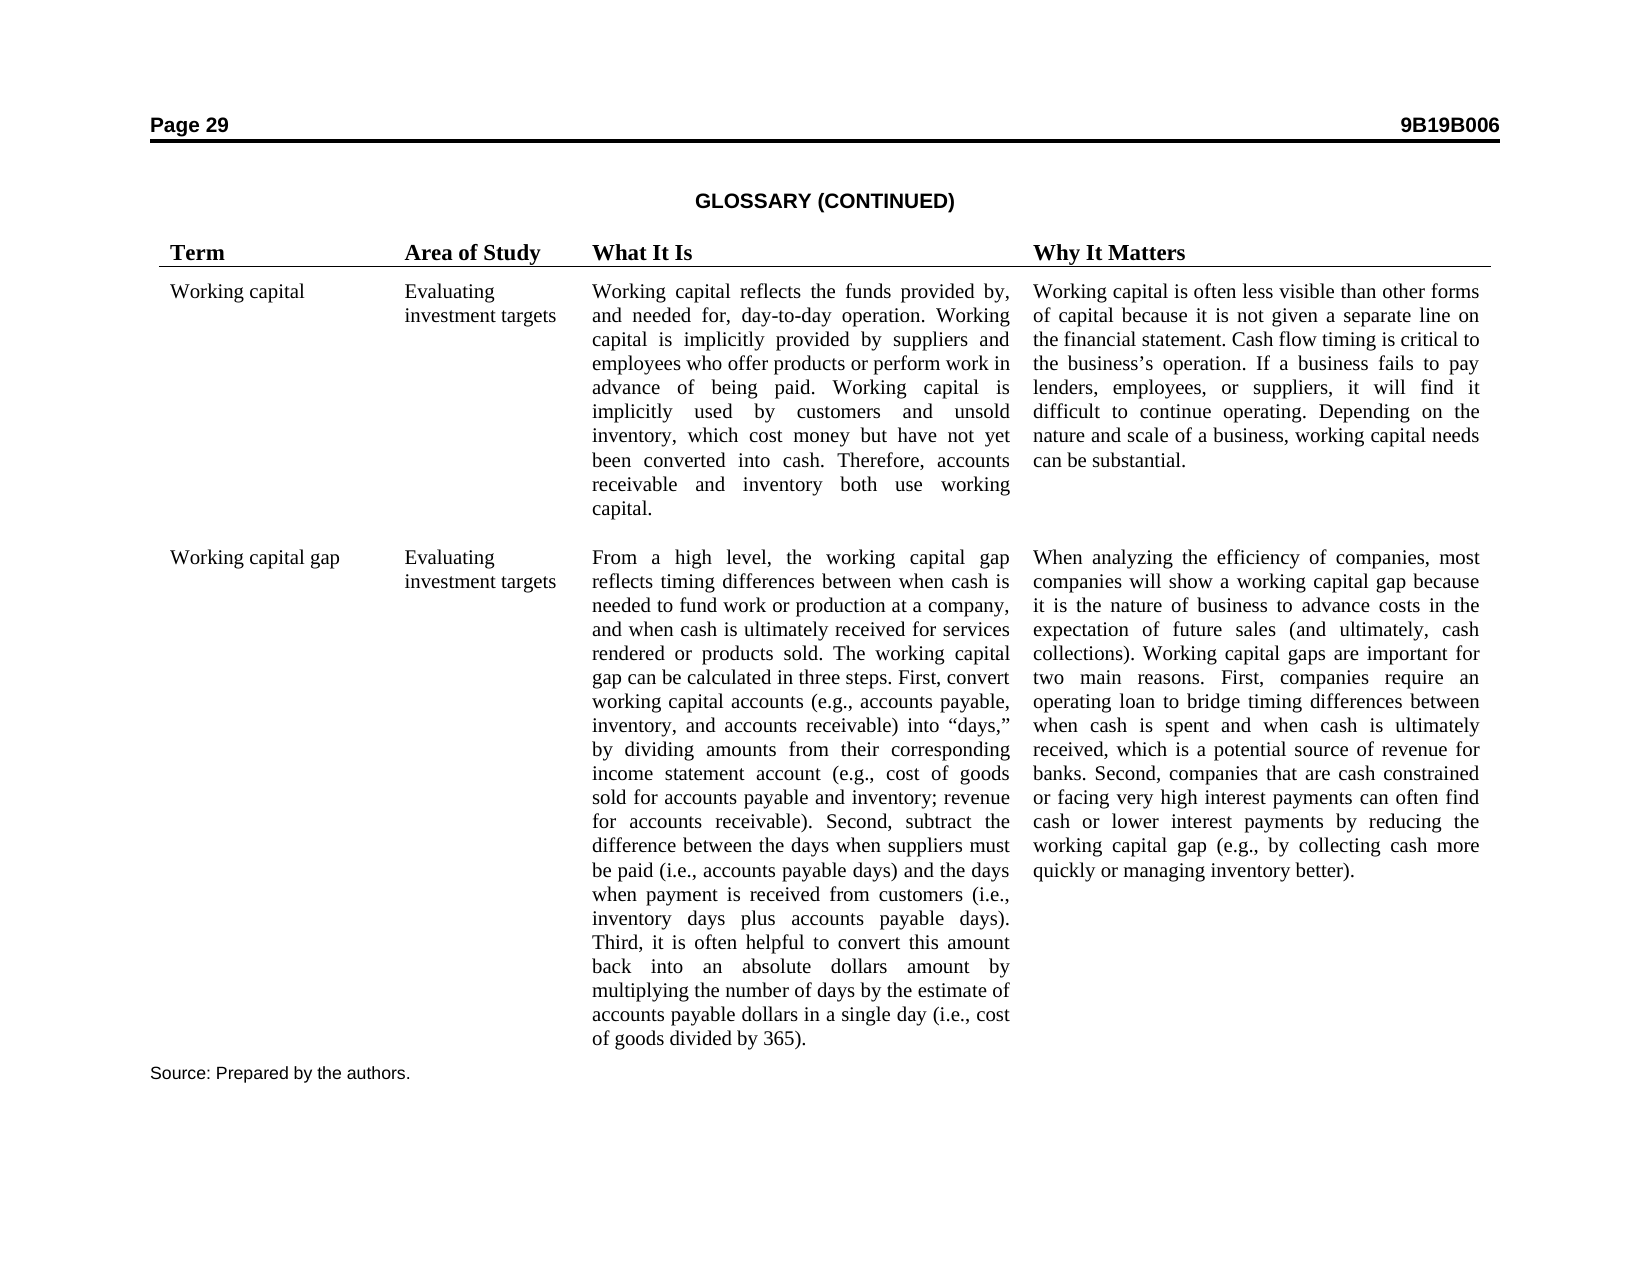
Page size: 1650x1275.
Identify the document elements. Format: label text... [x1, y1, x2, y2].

text Source: Prepared by the authors. [150, 1062, 1500, 1083]
table_cell Evaluating investment targets [393, 267, 581, 532]
table_cell Working capital reflects the funds provided by, and needed for, day-to-day operation. Working capital is implicitly provided by suppliers and employees who offer products or perform work in advance of being paid. Working capital is implicitly used by customers and unsold inventory, which cost money but have not yet been converted into cash. Therefore, accounts receivable and inventory both use working capital. [581, 267, 1022, 532]
table_cell From a high level, the working capital gap reflects timing differences between when cash is needed to fund work or production at a company, and when cash is ultimately received for services rendered or products sold. The working capital gap can be calculated in three steps. First, convert working capital accounts (e.g., accounts payable, inventory, and accounts receivable) into “days,” by dividing amounts from their corresponding income statement account (e.g., cost of goods sold for accounts payable and inventory; revenue for accounts receivable). Second, subtract the difference between the days when suppliers must be paid (i.e., accounts payable days) and the days when payment is received from customers (i.e., inventory days plus accounts payable days). Third, it is often helpful to convert this amount back into an absolute dollars amount by multiplying the number of days by the estimate of accounts payable dollars in a single day (i.e., cost of goods divided by 365). [581, 532, 1022, 1062]
table_header Why It Matters [1022, 239, 1491, 266]
table_header What It Is [581, 239, 1022, 266]
text GLOSSARY (continued) [150, 189, 1500, 213]
table_header Area of Study [393, 239, 581, 266]
table_cell Evaluating investment targets [393, 532, 581, 1062]
table_cell Working capital gap [159, 532, 393, 1062]
table_cell Working capital is often less visible than other forms of capital because it is not given a separate line on the financial statement. Cash flow timing is critical to the business’s operation. If a business fails to pay lenders, employees, or suppliers, it will find it difficult to continue operating. Depending on the nature and scale of a business, working capital needs can be substantial. [1022, 267, 1491, 532]
table_header Term [159, 239, 393, 266]
table_cell Working capital [159, 267, 393, 532]
table_cell When analyzing the efficiency of companies, most companies will show a working capital gap because it is the nature of business to advance costs in the expectation of future sales (and ultimately, cash collections). Working capital gaps are important for two main reasons. First, companies require an operating loan to bridge timing differences between when cash is spent and when cash is ultimately received, which is a potential source of revenue for banks. Second, companies that are cash constrained or facing very high interest payments can often find cash or lower interest payments by reducing the working capital gap (e.g., by collecting cash more quickly or managing inventory better). [1022, 532, 1491, 1062]
